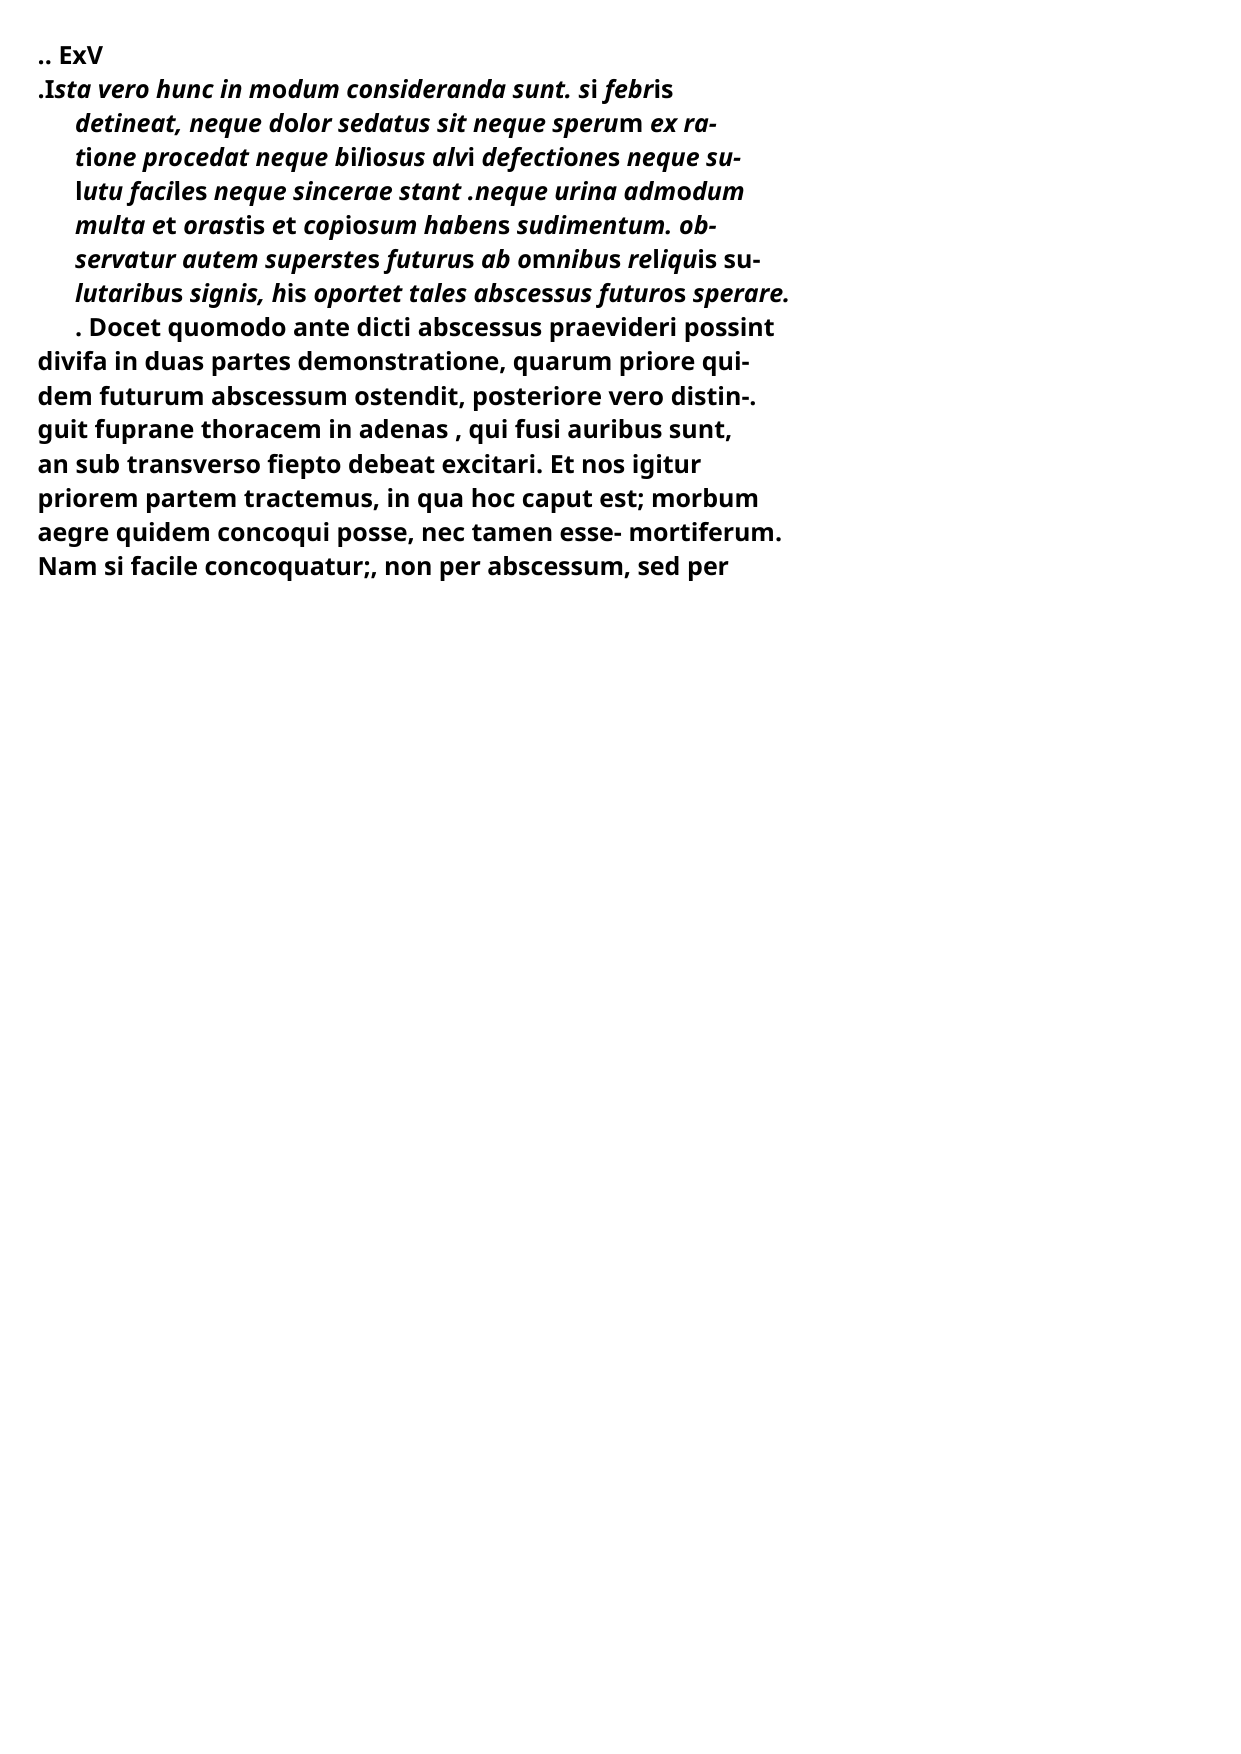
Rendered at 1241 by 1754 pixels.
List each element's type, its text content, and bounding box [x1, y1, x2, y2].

text .. ExV [37, 37, 1203, 72]
text . Docet quomodo ante dicti abscessus praevideri possint divifa in duas partes demonstratione, quarum priore qui- dem futurum abscessum ostendit, posteriore vero distin-. guit fuprane thoracem in adenas , qui fusi auribus sunt, an sub transverso fiepto debeat excitari. Et nos igitur priorem partem tractemus, in qua hoc caput est; morbum aegre quidem concoqui posse, nec tamen esse- mortiferum. Nam si facile concoquatur;, non per abscessum, sed per [37, 310, 1203, 582]
text .Ista vero hunc in modum consideranda sunt. si febris detineat, neque dolor sedatus sit neque sperum ex ra- tione procedat neque biliosus alvi defectiones neque su- lutu faciles neque sincerae stant .neque urina admodum multa et orastis et copiosum habens sudimentum. ob- servatur autem superstes futurus ab omnibus reliquis su- lutaribus signis, his oportet tales abscessus futuros sperare. [37, 72, 1203, 310]
